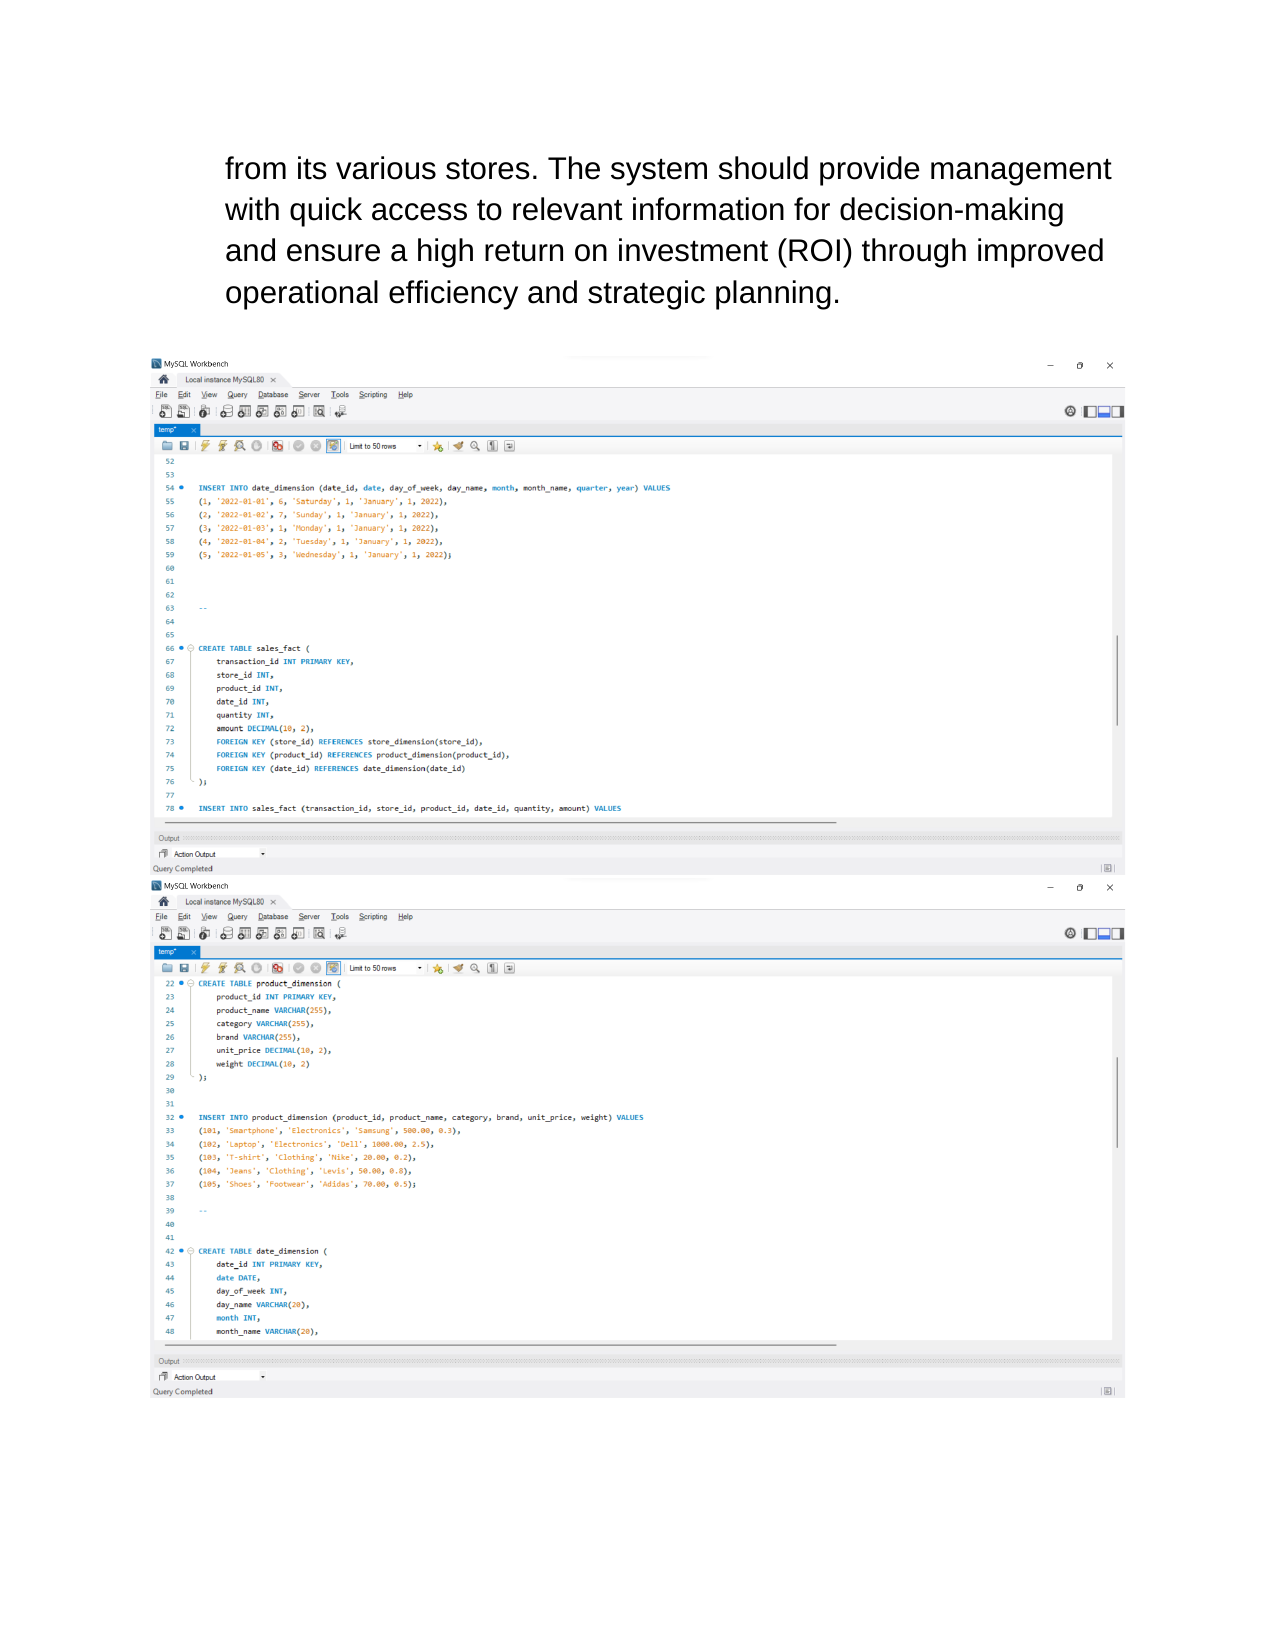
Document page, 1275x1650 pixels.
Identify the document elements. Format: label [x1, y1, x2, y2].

picture [150, 356, 1125, 875]
picture [150, 878, 1125, 1398]
list [187, 150, 1125, 310]
